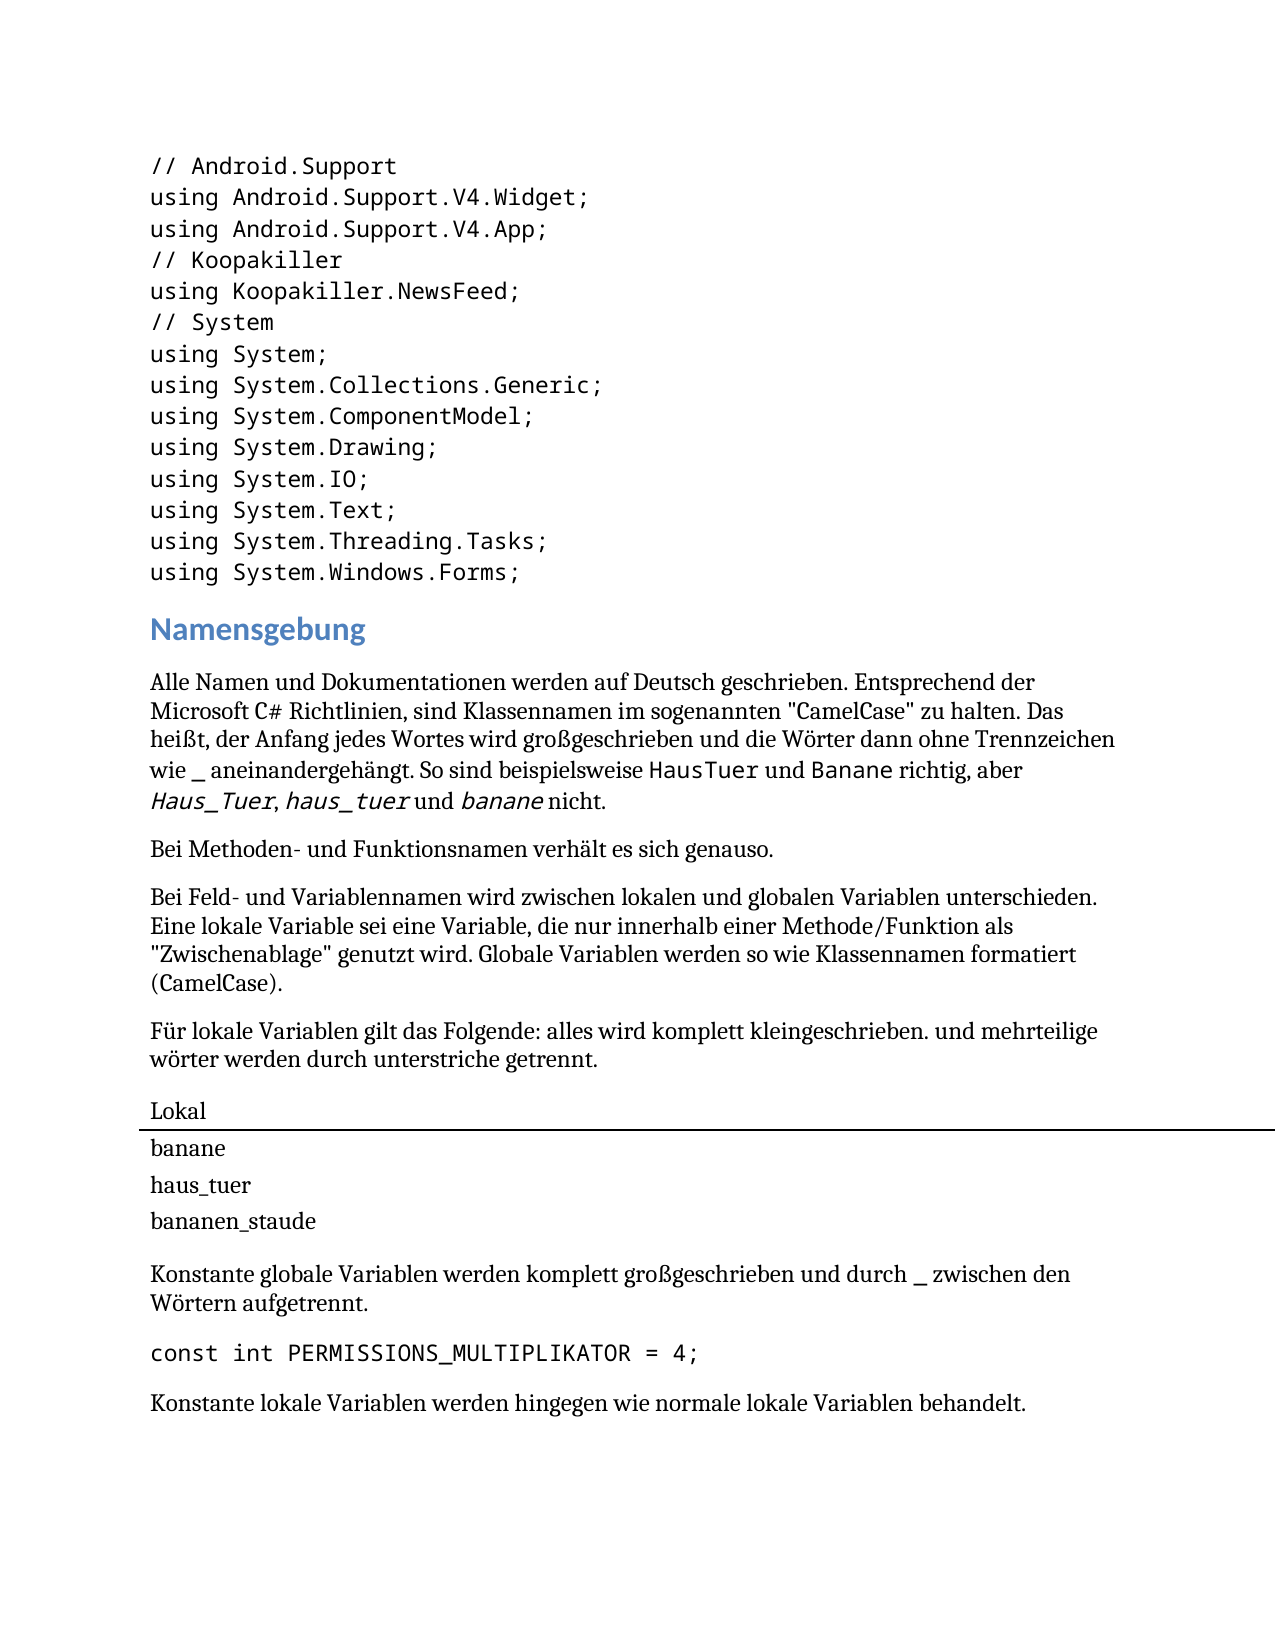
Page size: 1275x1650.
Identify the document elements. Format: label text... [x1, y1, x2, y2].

table_header Lokal [139, 1093, 1275, 1129]
table_cell bananen_staude [139, 1203, 1275, 1239]
text Alle Namen und Dokumentationen werden auf Deutsch geschrieben. Entsprechend der Microsoft C# Richtlinien, sind Klassennamen im sogenannten "CamelCase" zu halten. Das heißt, der Anfang jedes Wortes wird großgeschrieben und die Wörter dann ohne Trennzeichen wie _ aneinandergehängt. So sind beispielsweise HausTuer und Banane richtig, aber Haus_Tuer, haus_tuer und banane nicht. [150, 668, 1125, 817]
table_cell banane [139, 1131, 1275, 1167]
text Bei Feld- und Variablennamen wird zwischen lokalen und globalen Variablen unterschieden. Eine lokale Variable sei eine Variable, die nur innerhalb einer Methode/Funktion als "Zwischenablage" genutzt wird. Globale Variablen werden so wie Klassennamen formatiert (CamelCase). [150, 883, 1125, 998]
text Für lokale Variablen gilt das Folgende: alles wird komplett kleingeschrieben. und mehrteilige wörter werden durch unterstriche getrennt. [150, 1017, 1125, 1074]
table_cell haus_tuer [139, 1167, 1275, 1203]
text Konstante lokale Variablen werden hingegen wie normale lokale Variablen behandelt. [150, 1389, 1125, 1418]
text const int PERMISSIONS_MULTIPLIKATOR = 4; [150, 1337, 1125, 1368]
subtitle Namensgebung [150, 608, 1125, 649]
text Bei Methoden- und Funktionsnamen verhält es sich genauso. [150, 835, 1125, 864]
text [150, 150, 1125, 587]
text Konstante globale Variablen werden komplett großgeschrieben und durch _ zwischen den Wörtern aufgetrennt. [150, 1258, 1125, 1318]
